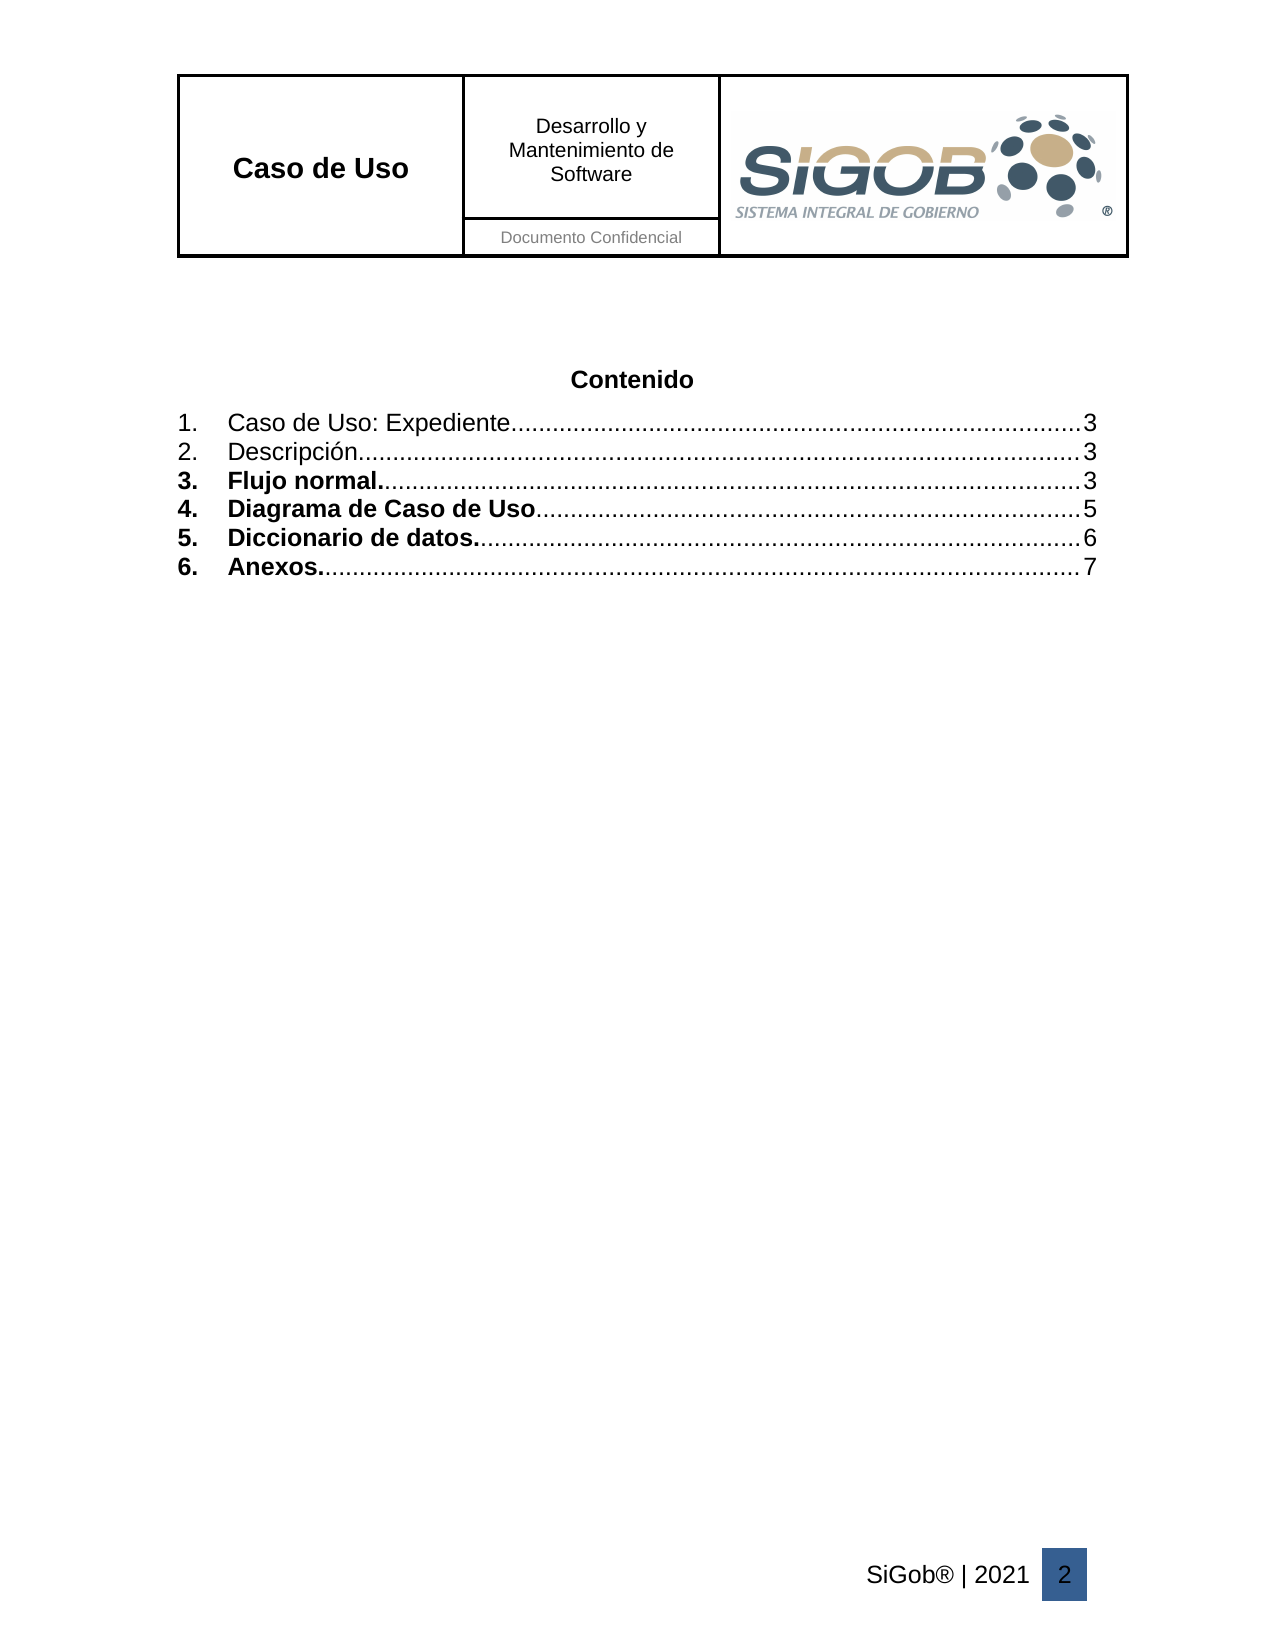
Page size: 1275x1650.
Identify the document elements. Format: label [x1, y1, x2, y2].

picture [730, 111, 1117, 221]
